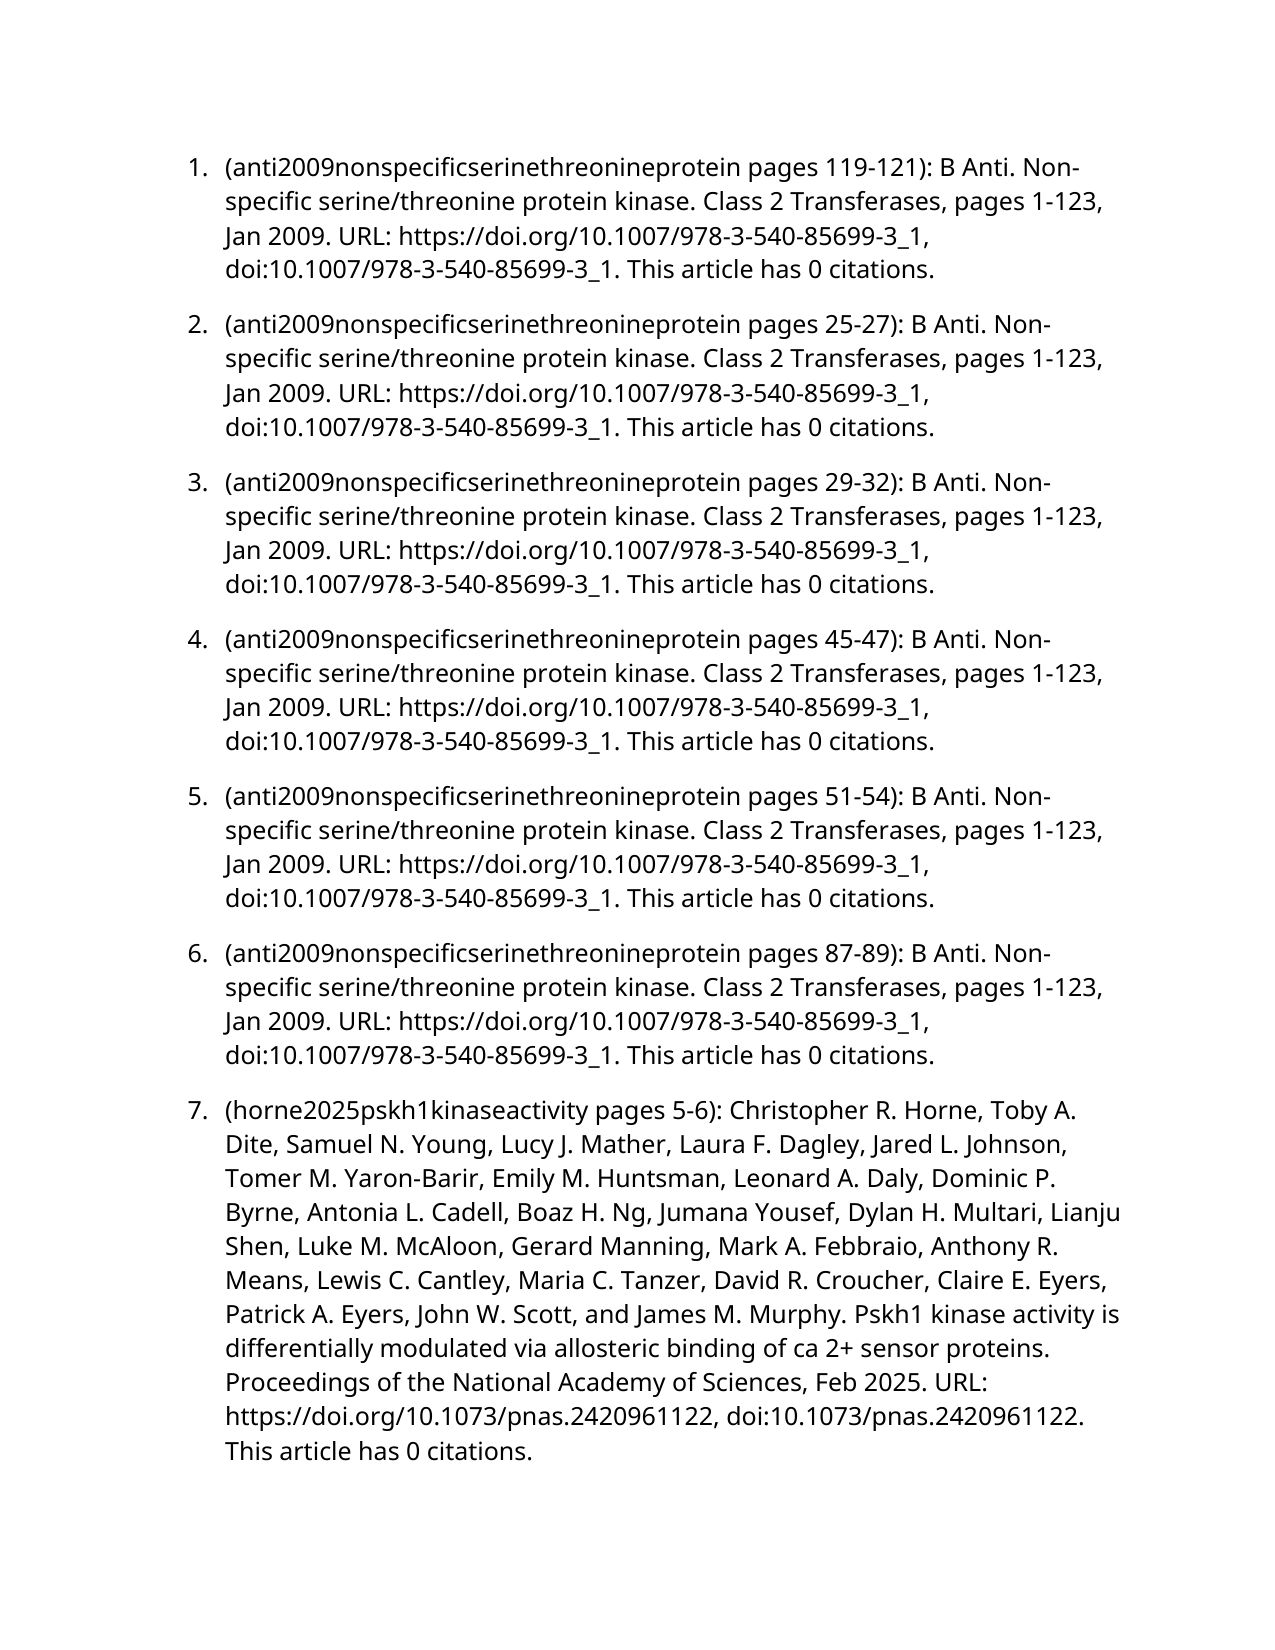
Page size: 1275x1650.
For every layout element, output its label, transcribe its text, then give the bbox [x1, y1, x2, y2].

list (anti2009nonspecificserinethreonineprotein pages 29-32): B Anti. Non-specific serine/threonine protein kinase. Class 2 Transferases, pages 1-123, Jan 2009. URL: https://doi.org/10.1007/978-3-540-85699-3_1, doi:10.1007/978-3-540-85699-3_1. This article has 0 citations. [187, 464, 1125, 600]
list (horne2025pskh1kinaseactivity pages 5-6): Christopher R. Horne, Toby A. Dite, Samuel N. Young, Lucy J. Mather, Laura F. Dagley, Jared L. Johnson, Tomer M. Yaron-Barir, Emily M. Huntsman, Leonard A. Daly, Dominic P. Byrne, Antonia L. Cadell, Boaz H. Ng, Jumana Yousef, Dylan H. Multari, Lianju Shen, Luke M. McAloon, Gerard Manning, Mark A. Febbraio, Anthony R. Means, Lewis C. Cantley, Maria C. Tanzer, David R. Croucher, Claire E. Eyers, Patrick A. Eyers, John W. Scott, and James M. Murphy. Pskh1 kinase activity is differentially modulated via allosteric binding of ca 2+ sensor proteins. Proceedings of the National Academy of Sciences, Feb 2025. URL: https://doi.org/10.1073/pnas.2420961122, doi:10.1073/pnas.2420961122. This article has 0 citations. [187, 1092, 1125, 1467]
list (anti2009nonspecificserinethreonineprotein pages 87-89): B Anti. Non-specific serine/threonine protein kinase. Class 2 Transferases, pages 1-123, Jan 2009. URL: https://doi.org/10.1007/978-3-540-85699-3_1, doi:10.1007/978-3-540-85699-3_1. This article has 0 citations. [187, 935, 1125, 1072]
list (anti2009nonspecificserinethreonineprotein pages 119-121): B Anti. Non-specific serine/threonine protein kinase. Class 2 Transferases, pages 1-123, Jan 2009. URL: https://doi.org/10.1007/978-3-540-85699-3_1, doi:10.1007/978-3-540-85699-3_1. This article has 0 citations. [187, 150, 1125, 286]
list (anti2009nonspecificserinethreonineprotein pages 45-47): B Anti. Non-specific serine/threonine protein kinase. Class 2 Transferases, pages 1-123, Jan 2009. URL: https://doi.org/10.1007/978-3-540-85699-3_1, doi:10.1007/978-3-540-85699-3_1. This article has 0 citations. [187, 621, 1125, 757]
list (anti2009nonspecificserinethreonineprotein pages 51-54): B Anti. Non-specific serine/threonine protein kinase. Class 2 Transferases, pages 1-123, Jan 2009. URL: https://doi.org/10.1007/978-3-540-85699-3_1, doi:10.1007/978-3-540-85699-3_1. This article has 0 citations. [187, 778, 1125, 914]
list (anti2009nonspecificserinethreonineprotein pages 25-27): B Anti. Non-specific serine/threonine protein kinase. Class 2 Transferases, pages 1-123, Jan 2009. URL: https://doi.org/10.1007/978-3-540-85699-3_1, doi:10.1007/978-3-540-85699-3_1. This article has 0 citations. [187, 307, 1125, 443]
